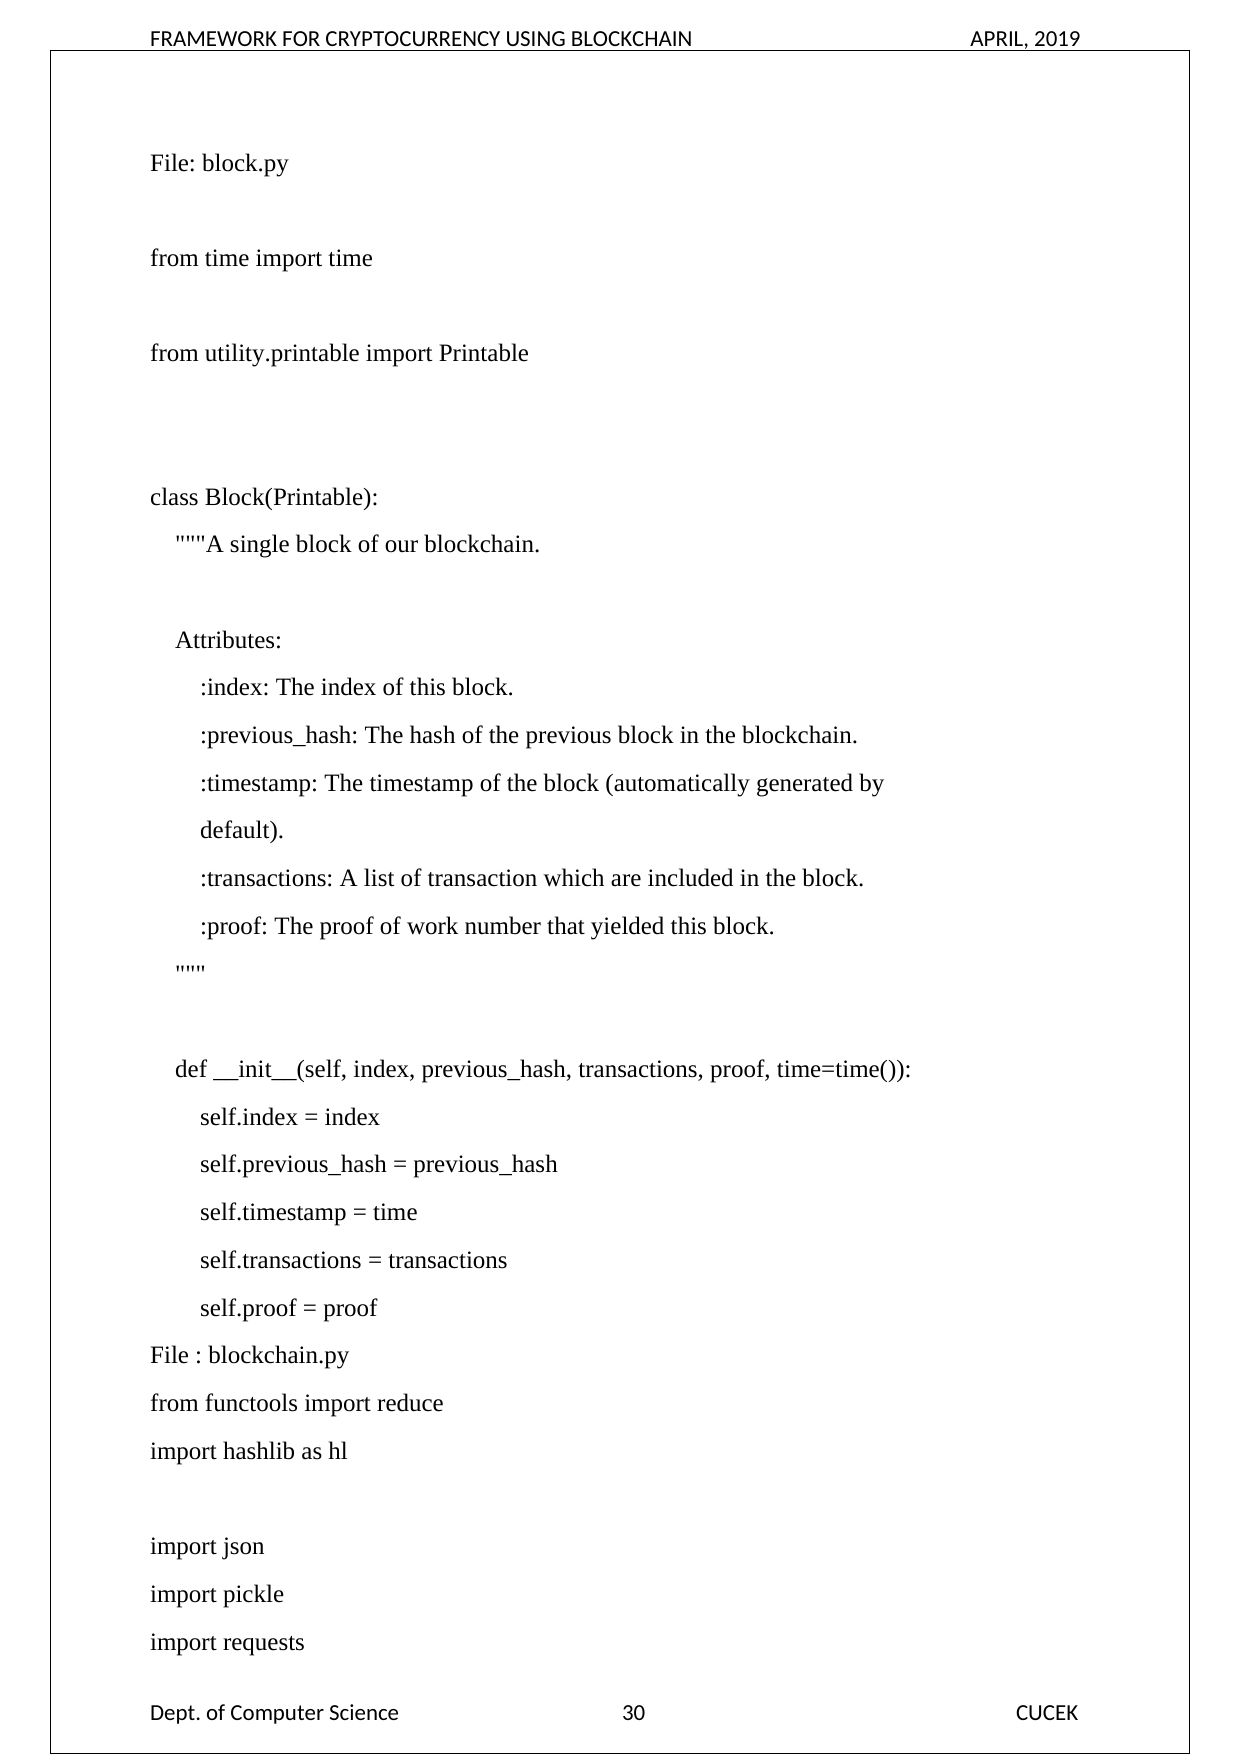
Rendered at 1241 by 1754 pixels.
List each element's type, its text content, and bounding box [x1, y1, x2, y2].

text :index: The index of this block. [150, 672, 1090, 701]
text import requests [150, 1627, 1090, 1655]
text self.timestamp = time [150, 1197, 1090, 1226]
text import json [150, 1531, 1090, 1560]
text default). [150, 816, 1090, 844]
text class Block(Printable): [150, 482, 1090, 510]
text self.transactions = transactions [150, 1245, 1090, 1274]
text from functools import reduce [150, 1388, 1090, 1417]
text :proof: The proof of work number that yielded this block. [150, 911, 1090, 940]
text :transactions: A list of transaction which are included in the block. [150, 863, 1090, 892]
text from utility.printable import Printable [150, 338, 1090, 367]
text self.proof = proof [150, 1293, 1090, 1321]
text def __init__(self, index, previous_hash, transactions, proof, time=time()): [150, 1054, 1090, 1083]
text import hashlib as hl [150, 1436, 1090, 1464]
text """ [150, 959, 1090, 987]
text :timestamp: The timestamp of the block (automatically generated by [150, 768, 1090, 797]
text import pickle [150, 1579, 1090, 1608]
text self.previous_hash = previous_hash [150, 1149, 1090, 1178]
text File : blockchain.py [150, 1340, 1090, 1369]
text Attributes: [150, 625, 1090, 653]
text File: block.py [150, 148, 1090, 176]
text """A single block of our blockchain. [150, 529, 1090, 558]
text self.index = index [150, 1102, 1090, 1131]
text from time import time [150, 243, 1090, 272]
text :previous_hash: The hash of the previous block in the blockchain. [150, 720, 1090, 749]
